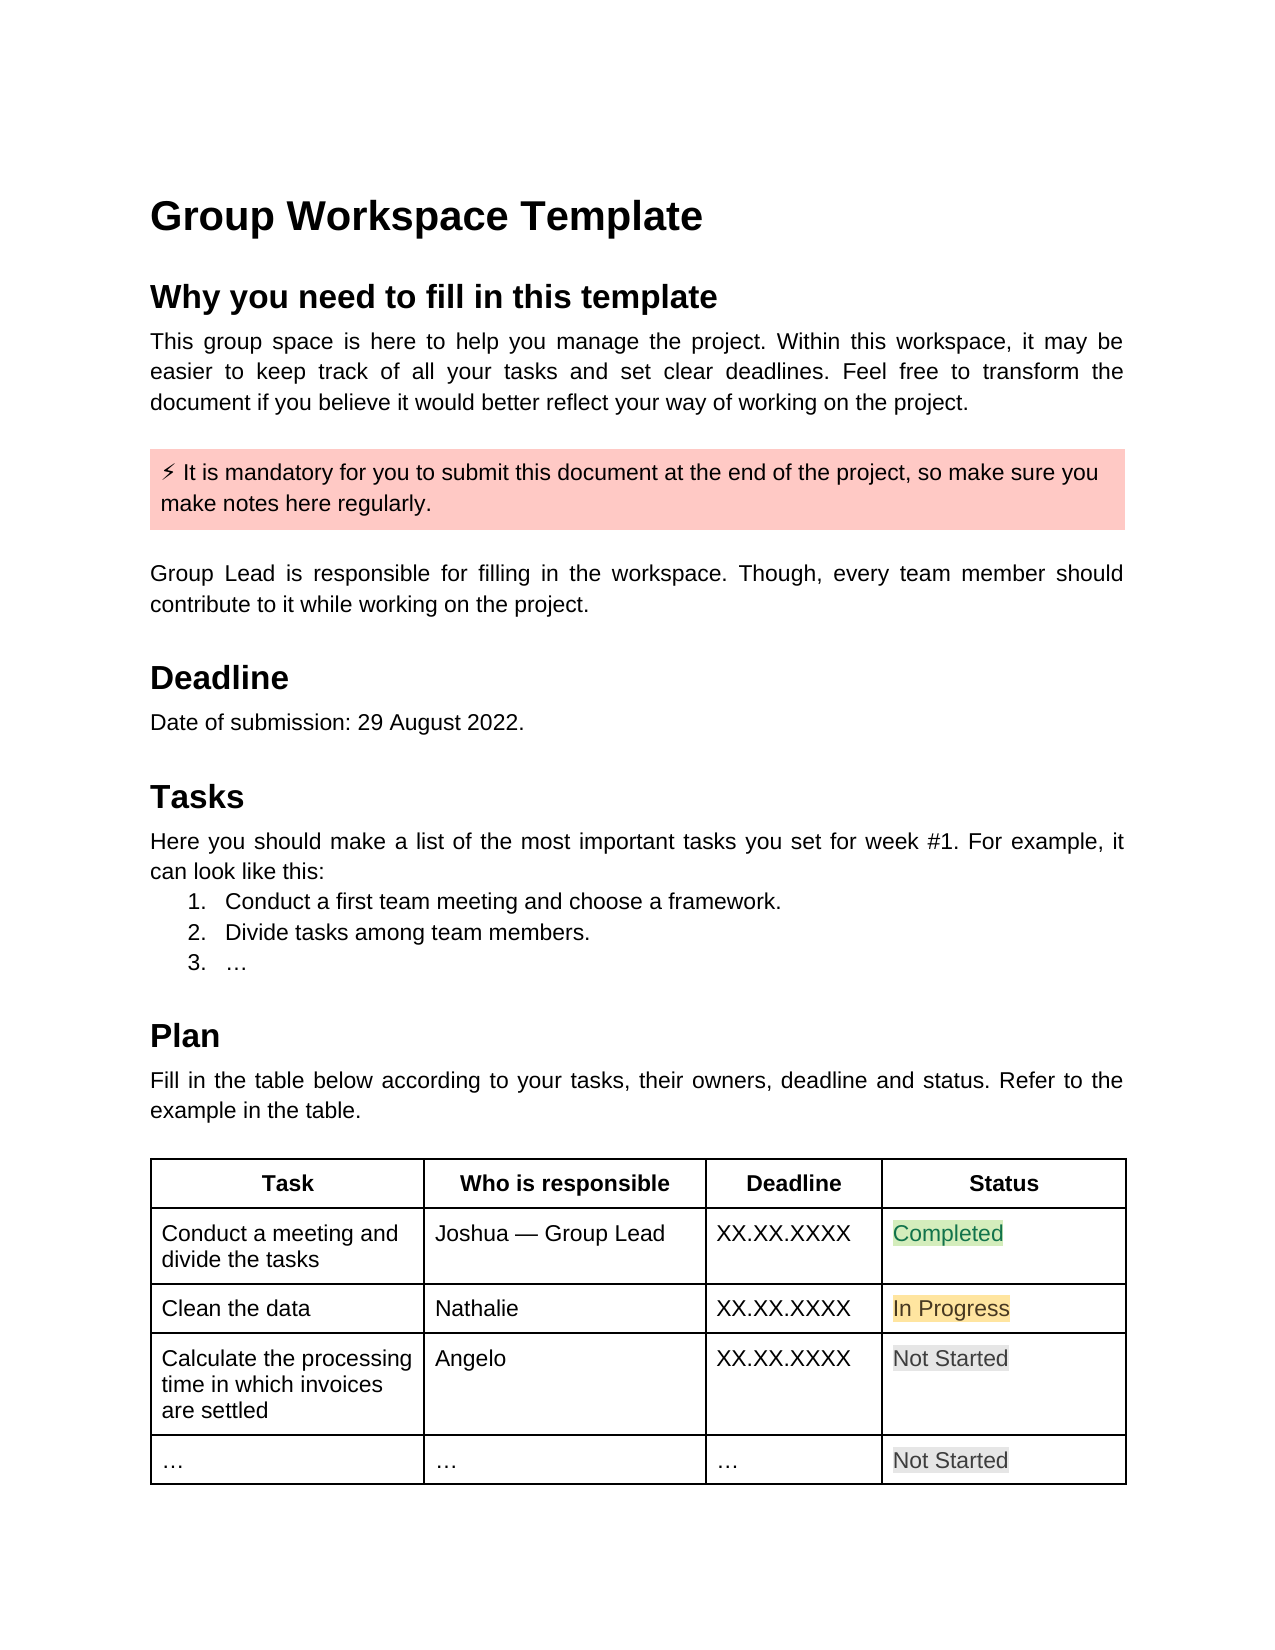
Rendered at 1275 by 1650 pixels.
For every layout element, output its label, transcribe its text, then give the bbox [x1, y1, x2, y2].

subtitle Tasks [150, 777, 1125, 815]
table_header Deadline [707, 1160, 881, 1207]
table_header Who is responsible [425, 1160, 705, 1207]
text This group space is here to help you manage the project. Within this workspace, it may be easier to keep track of all your tasks and set clear deadlines. Feel free to transform the document if you believe it would better reflect your way of working on the project. [150, 328, 1125, 415]
table_cell Nathalie [425, 1285, 705, 1332]
text Here you should make a list of the most important tasks you set for week #1. For example, it can look like this: [150, 828, 1125, 884]
table_cell Joshua — Group Lead [425, 1209, 705, 1283]
subtitle Why you need to fill in this template [150, 277, 1125, 316]
table_cell Angelo [425, 1334, 705, 1434]
table_cell Clean the data [152, 1285, 423, 1332]
table_header Task [152, 1160, 423, 1207]
table_cell XX.XX.XXXX [707, 1285, 881, 1332]
table_header Status [883, 1160, 1125, 1207]
table_cell … [425, 1436, 705, 1483]
table_cell [883, 1436, 1125, 1483]
table_cell [883, 1285, 1125, 1332]
subtitle Deadline [150, 658, 1125, 697]
subtitle Plan [150, 1016, 1125, 1055]
table_cell … [152, 1436, 423, 1483]
text Fill in the table below according to your tasks, their owners, deadline and status. Refer to the example in the table. [150, 1067, 1125, 1124]
table_cell XX.XX.XXXX [707, 1209, 881, 1283]
list … [187, 949, 1125, 975]
table_cell [883, 1209, 1125, 1283]
table_cell [883, 1334, 1125, 1434]
list Divide tasks among team members. [187, 918, 1125, 945]
table_cell XX.XX.XXXX [707, 1334, 881, 1434]
subtitle Group Workspace Template [150, 192, 1125, 239]
text Group Lead is responsible for filling in the workspace. Though, every team member should contribute to it while working on the project. [150, 560, 1125, 617]
list Conduct a first team meeting and choose a framework. [187, 888, 1125, 914]
table_cell Conduct a meeting and divide the tasks [152, 1209, 423, 1283]
text Date of submission: 29 August 2022. [150, 709, 1125, 736]
table_header ⚡️ It is mandatory for you to submit this document at the end of the project, so make sure you make notes here regularly. [150, 449, 1125, 530]
table_cell … [707, 1436, 881, 1483]
table_cell Calculate the processing time in which invoices are settled [152, 1334, 423, 1434]
